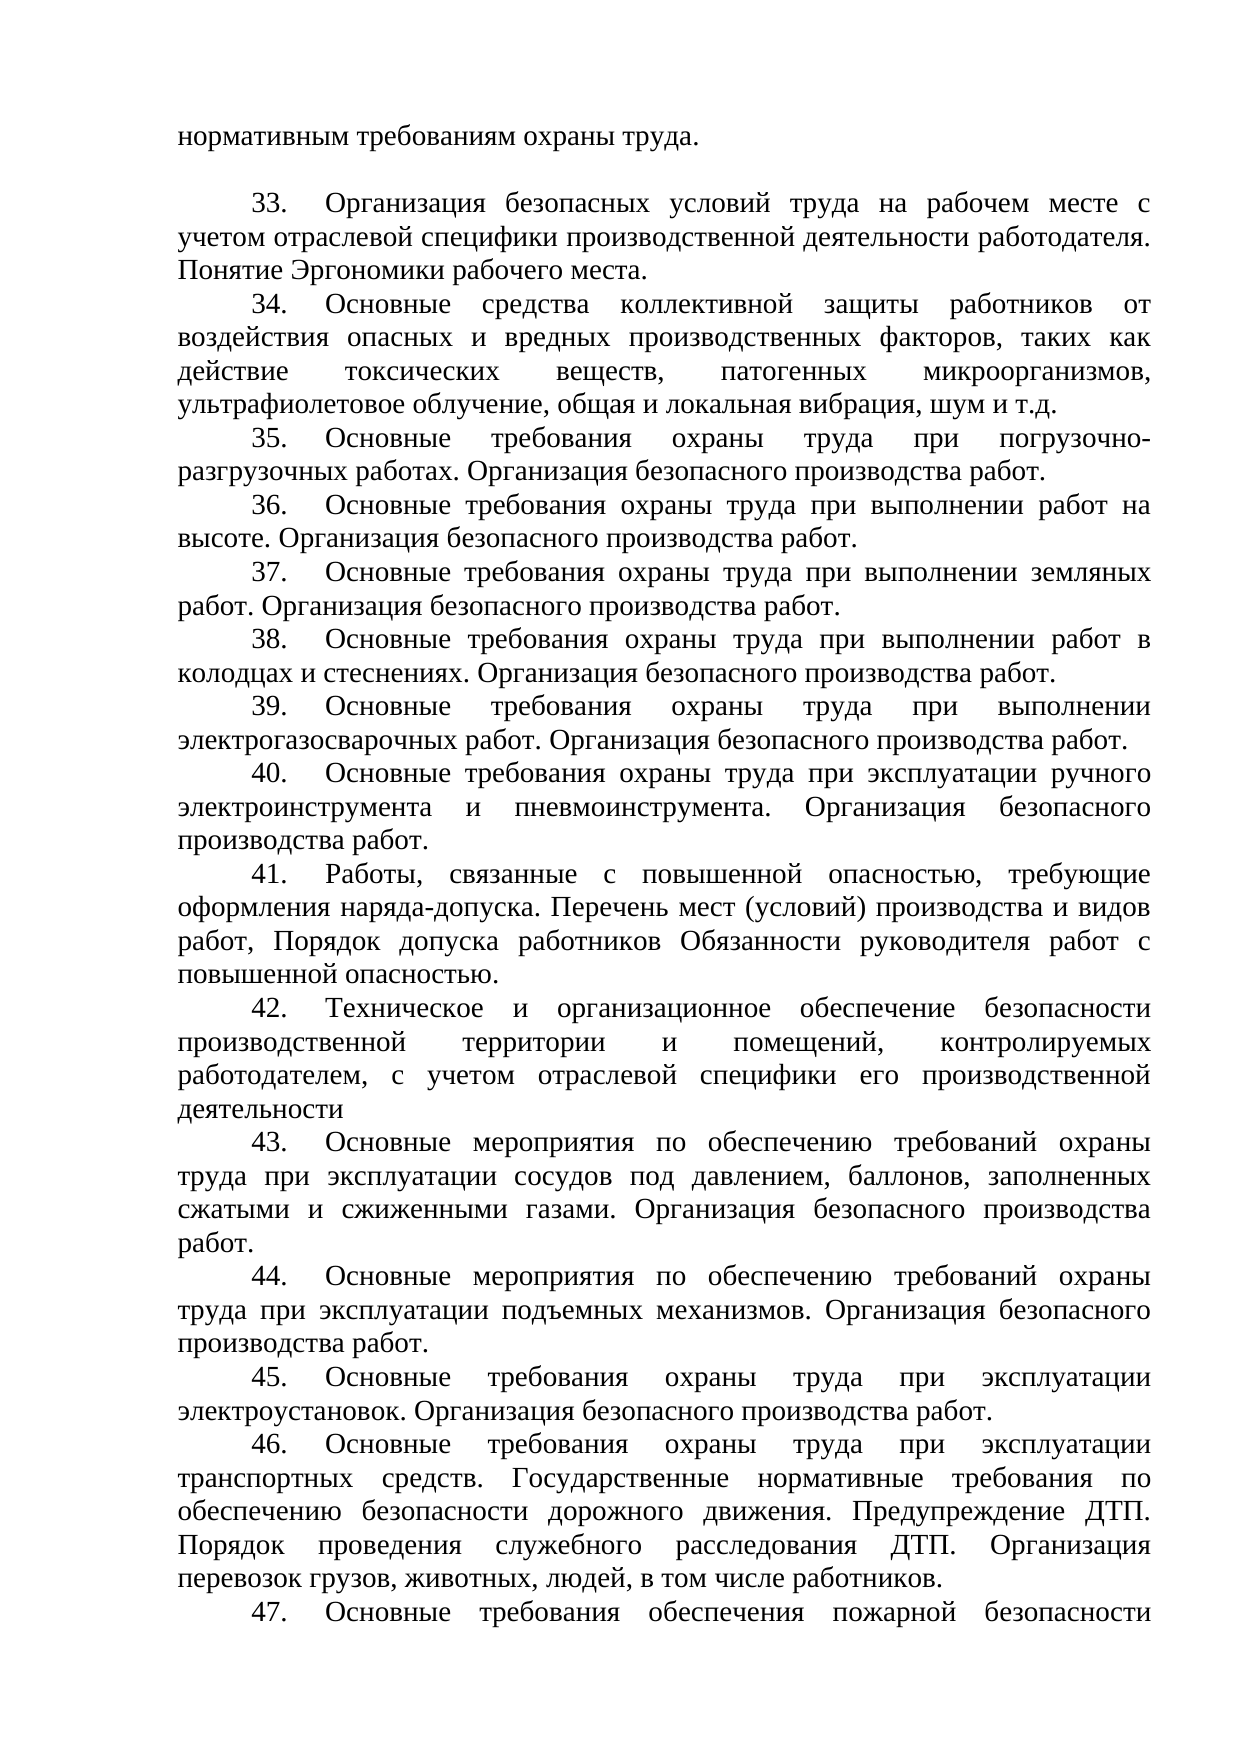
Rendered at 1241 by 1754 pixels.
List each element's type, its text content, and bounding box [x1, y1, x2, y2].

list Основные мероприятия по обеспечению требований охраны труда при эксплуатации сосудов под давлением, баллонов, заполненных сжатыми и сжиженными газами. Организация безопасного производства работ. [177, 1124, 1152, 1258]
list Основные требования охраны труда при эксплуатации электроустановок. Организация безопасного производства работ. [177, 1359, 1152, 1426]
list Организация безопасных условий труда на рабочем месте с учетом отраслевой специфики производственной деятельности работодателя. Понятие Эргономики рабочего места. [177, 185, 1152, 286]
list Основные требования охраны труда при эксплуатации ручного электроинструмента и пневмоинструмента. Организация безопасного производства работ. [177, 755, 1152, 856]
list Основные требования охраны труда при погрузочно-разгрузочных работах. Организация безопасного производства работ. [177, 420, 1152, 487]
list Основные средства коллективной защиты работников от воздействия опасных и вредных производственных факторов, таких как действие токсических веществ, патогенных микроорганизмов, ультрафиолетовое облучение, общая и локальная вибрация, шум и т.д. [177, 286, 1152, 420]
list Техническое и организационное обеспечение безопасности производственной территории и помещений, контролируемых работодателем, с учетом отраслевой специфики его производственной деятельности [177, 990, 1152, 1124]
list Основные требования охраны труда при выполнении земляных работ. Организация безопасного производства работ. [177, 554, 1152, 621]
list Основные мероприятия по обеспечению требований охраны труда при эксплуатации подъемных механизмов. Организация безопасного производства работ. [177, 1258, 1152, 1359]
list Оценка соответствия организации работ по охране труда нормативным требованиям охраны труда. [177, 118, 1152, 152]
list Работы, связанные с повышенной опасностью, требующие оформления наряда-допуска. Перечень мест (условий) производства и видов работ, Порядок допуска работников Обязанности руководителя работ с повышенной опасностью. [177, 856, 1152, 990]
list Основные требования охраны труда при выполнении работ на высоте. Организация безопасного производства работ. [177, 487, 1152, 554]
list Основные требования охраны труда при выполнении электрогазосварочных работ. Организация безопасного производства работ. [177, 688, 1152, 755]
list Основные требования охраны труда при эксплуатации транспортных средств. Государственные нормативные требования по обеспечению безопасности дорожного движения. Предупреждение ДТП. Порядок проведения служебного расследования ДТП. Организация перевозок грузов, животных, людей, в том числе работников. [177, 1426, 1152, 1594]
list Основные требования охраны труда при выполнении работ в колодцах и стеснениях. Организация безопасного производства работ. [177, 621, 1152, 688]
